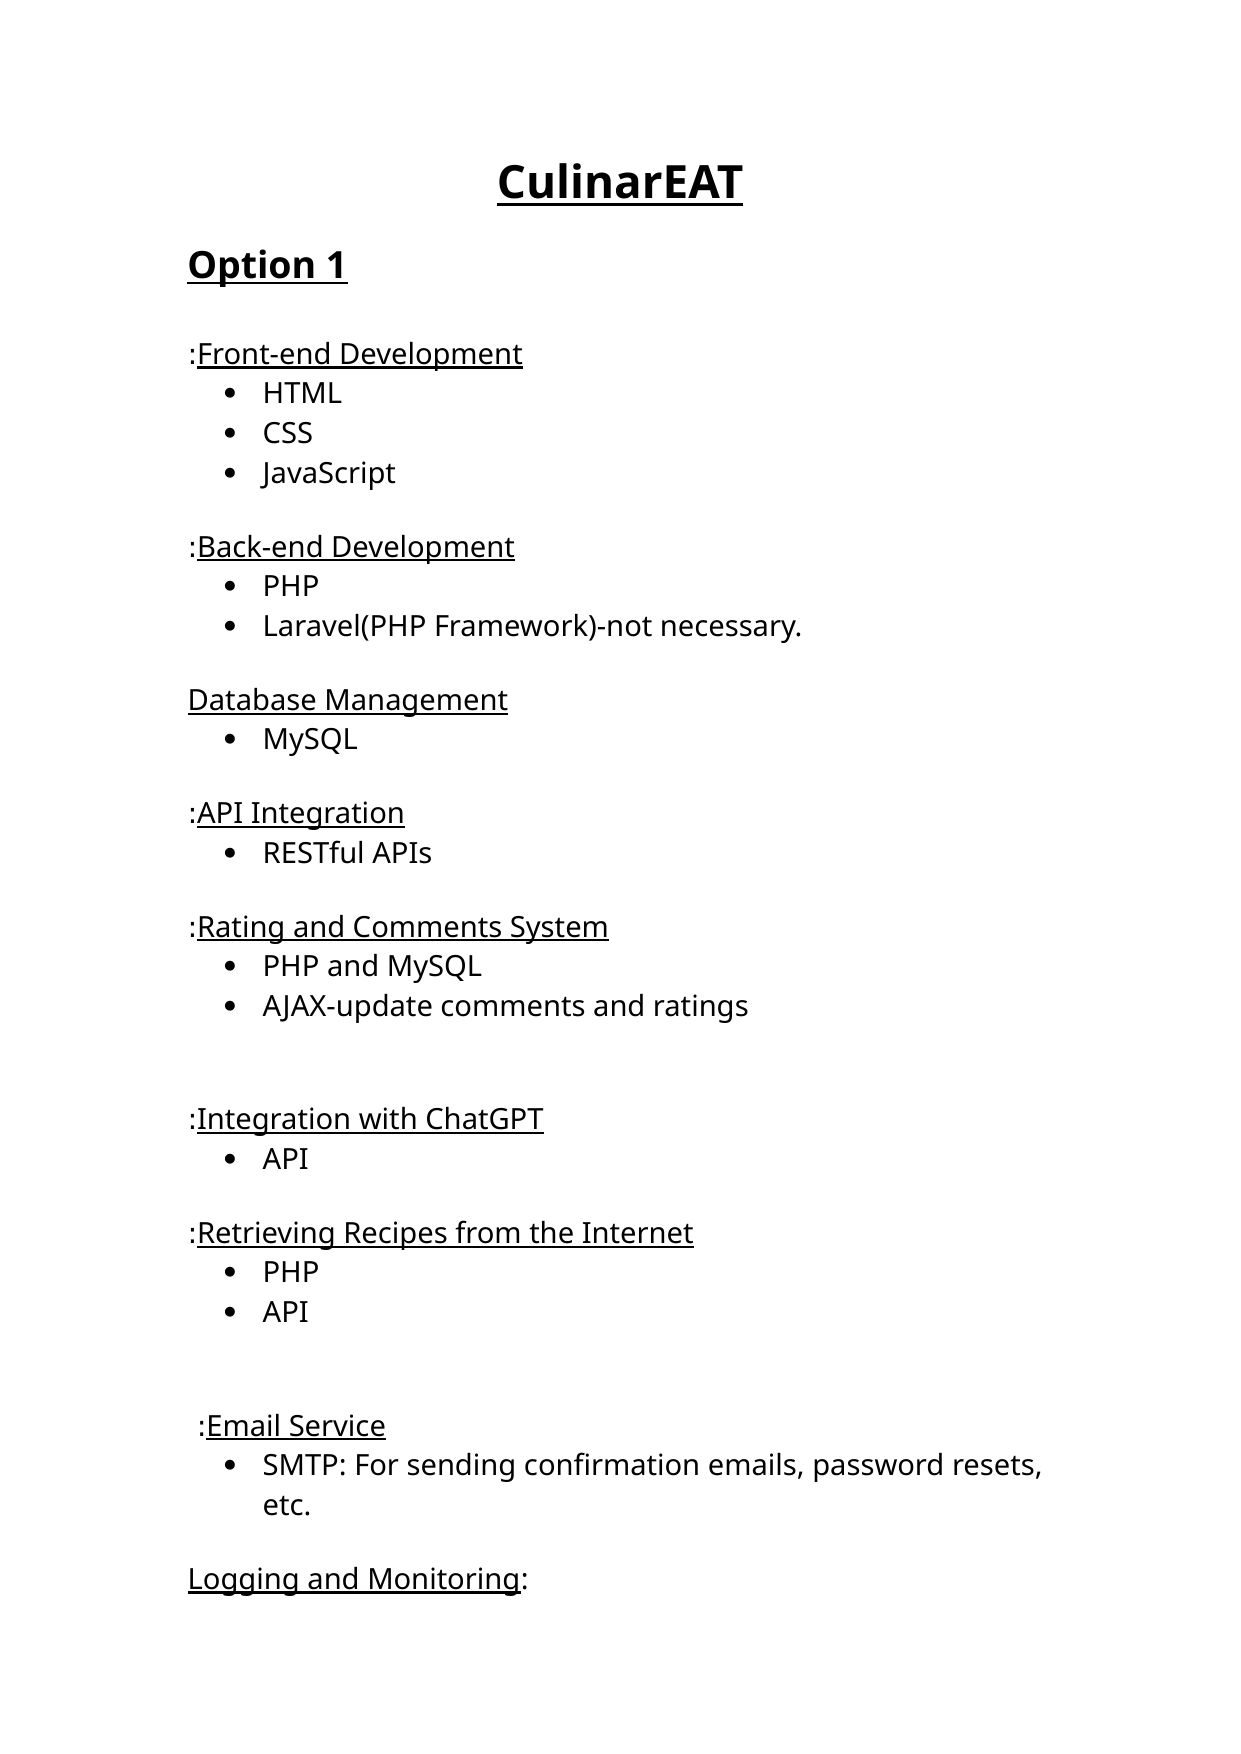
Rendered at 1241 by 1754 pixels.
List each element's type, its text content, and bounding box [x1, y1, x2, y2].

text Back-end Development: [187, 526, 1053, 566]
text Option 1 Front-end Development: [187, 238, 1053, 373]
list SMTP: For sending confirmation emails, password resets, etc. [225, 1444, 1053, 1558]
list Laravel(PHP Framework)-not necessary. [225, 605, 1053, 679]
text API Integration: [187, 792, 1053, 832]
text Rating and Comments System: [187, 906, 1053, 946]
text Logging and Monitoring: [187, 1558, 1053, 1598]
list PHP and MySQL [225, 946, 1053, 985]
text Email Service: [187, 1405, 1053, 1444]
list MySQL [225, 719, 1053, 792]
text Integration with ChatGPT: [187, 1099, 1053, 1138]
list API [225, 1291, 1053, 1405]
list HTML [225, 373, 1053, 412]
text Database Management [187, 679, 1053, 719]
list JavaScript [225, 452, 1053, 526]
list PHP [225, 566, 1053, 605]
list PHP [225, 1252, 1053, 1291]
text Retrieving Recipes from the Internet: [187, 1212, 1053, 1252]
list API [225, 1138, 1053, 1212]
list AJAX-update comments and ratings [225, 985, 1053, 1099]
list RESTful APIs [225, 832, 1053, 906]
list CSS [225, 412, 1053, 452]
text CulinarEAT [187, 150, 1053, 212]
